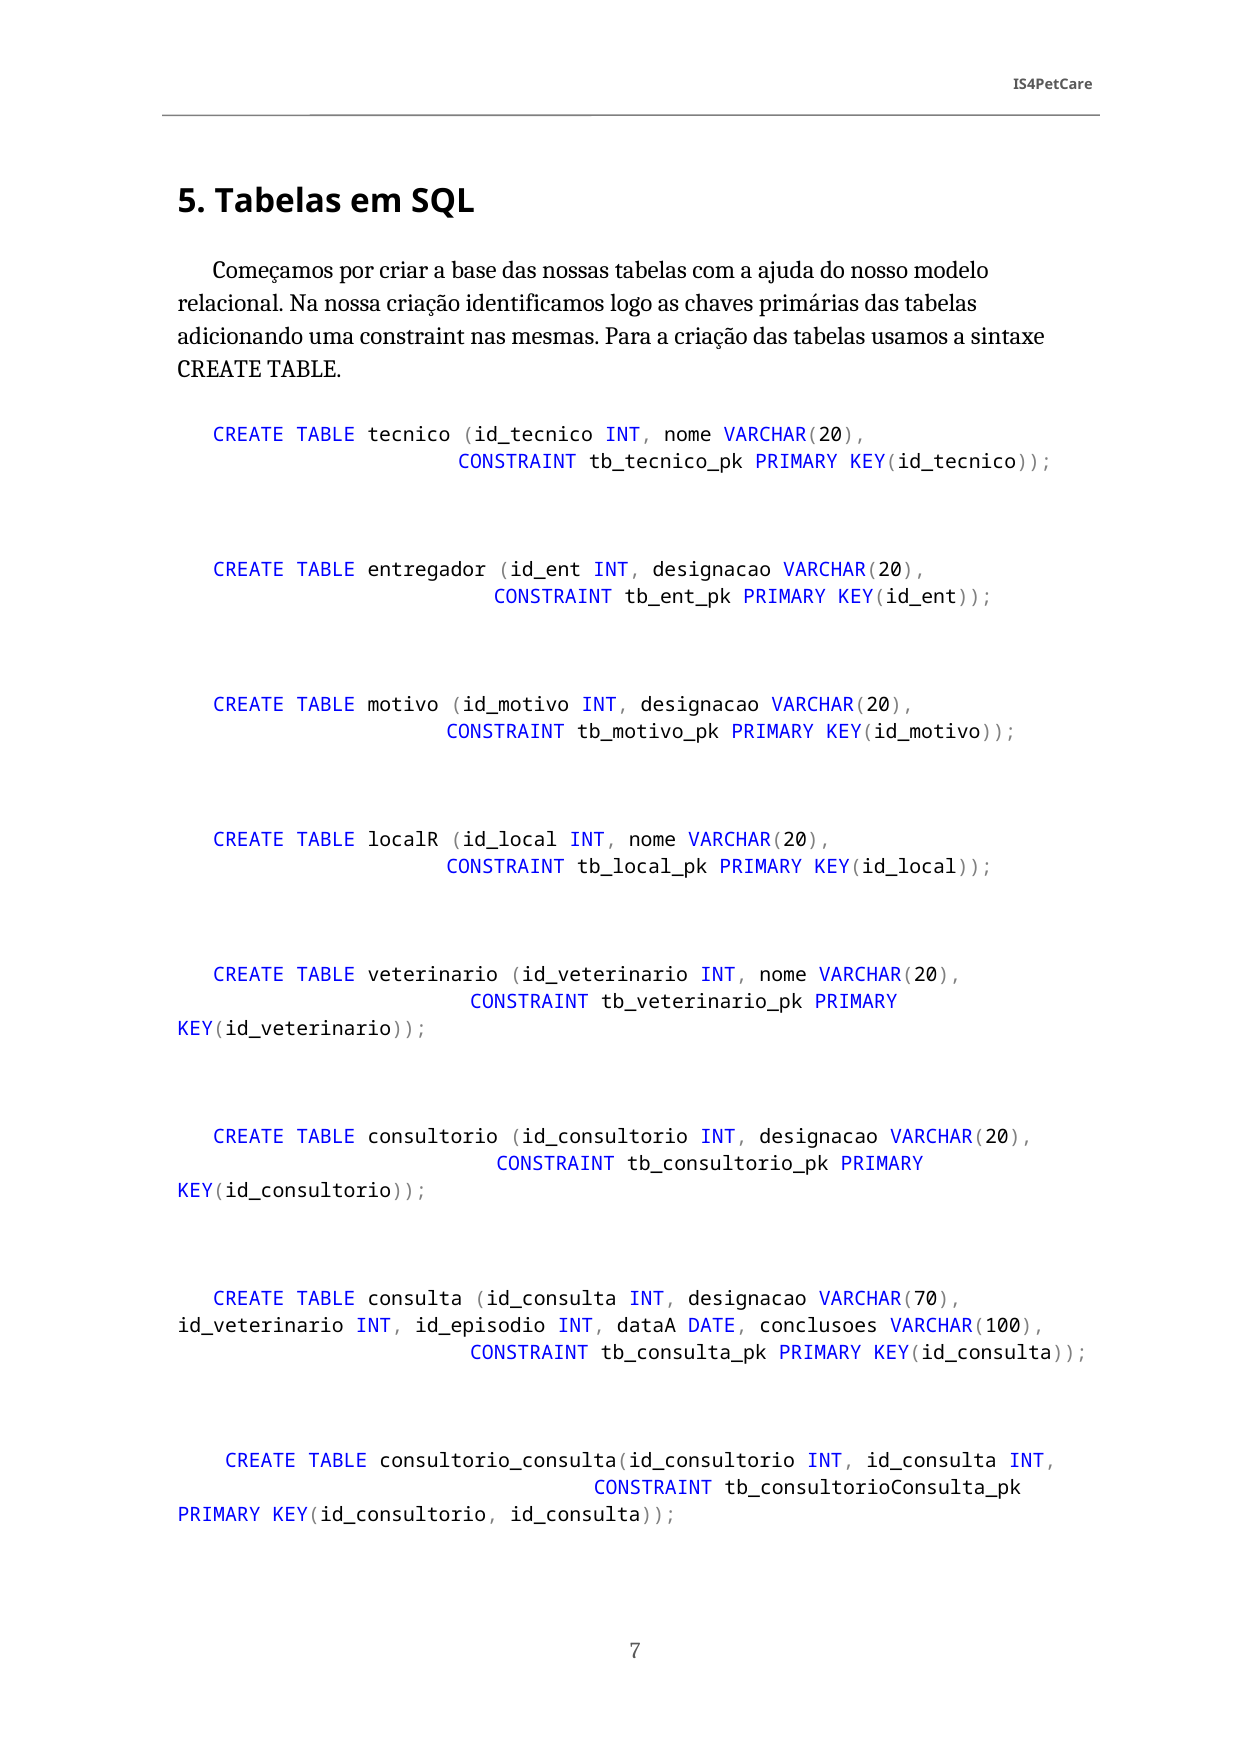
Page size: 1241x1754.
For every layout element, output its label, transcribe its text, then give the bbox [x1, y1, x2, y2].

text CONSTRAINT tb_consulta_pk PRIMARY KEY(id_consulta)); [177, 1338, 1092, 1365]
text CREATE TABLE consultorio_consulta(id_consultorio INT, id_consulta INT, [177, 1446, 1092, 1473]
text CONSTRAINT tb_ent_pk PRIMARY KEY(id_ent)); [177, 583, 1092, 609]
text CREATE TABLE localR (id_local INT, nome VARCHAR(20), [177, 825, 1092, 852]
text CONSTRAINT tb_consultorioConsulta_pk PRIMARY KEY(id_consultorio, id_consulta)); [177, 1473, 1092, 1527]
text CONSTRAINT tb_motivo_pk PRIMARY KEY(id_motivo)); [177, 717, 1092, 744]
text CREATE TABLE consultorio (id_consultorio INT, designacao VARCHAR(20), [177, 1122, 1092, 1149]
text CREATE TABLE entregador (id_ent INT, designacao VARCHAR(20), [177, 556, 1092, 583]
text CONSTRAINT tb_consultorio_pk PRIMARY [177, 1149, 1092, 1176]
text 5. Tabelas em SQL [177, 177, 1092, 223]
text KEY(id_veterinario)); [177, 1014, 1092, 1041]
text CREATE TABLE veterinario (id_veterinario INT, nome VARCHAR(20), [177, 960, 1092, 987]
text CONSTRAINT tb_veterinario_pk PRIMARY [177, 987, 1092, 1014]
text KEY(id_consultorio)); [177, 1176, 1092, 1203]
text CONSTRAINT tb_local_pk PRIMARY KEY(id_local)); [177, 852, 1092, 879]
text CREATE TABLE motivo (id_motivo INT, designacao VARCHAR(20), [177, 691, 1092, 717]
text Começamos por criar a base das nossas tabelas com a ajuda do nosso modelo relacional. Na nossa criação identificamos logo as chaves primárias das tabelas adicionando uma constraint nas mesmas. Para a criação das tabelas usamos a sintaxe CREATE TABLE. [177, 256, 1092, 383]
text CREATE TABLE tecnico (id_tecnico INT, nome VARCHAR(20), [177, 421, 1092, 448]
text CONSTRAINT tb_tecnico_pk PRIMARY KEY(id_tecnico)); [177, 448, 1092, 475]
text CREATE TABLE consulta (id_consulta INT, designacao VARCHAR(70), id_veterinario INT, id_episodio INT, dataA DATE, conclusoes VARCHAR(100), [177, 1284, 1092, 1338]
